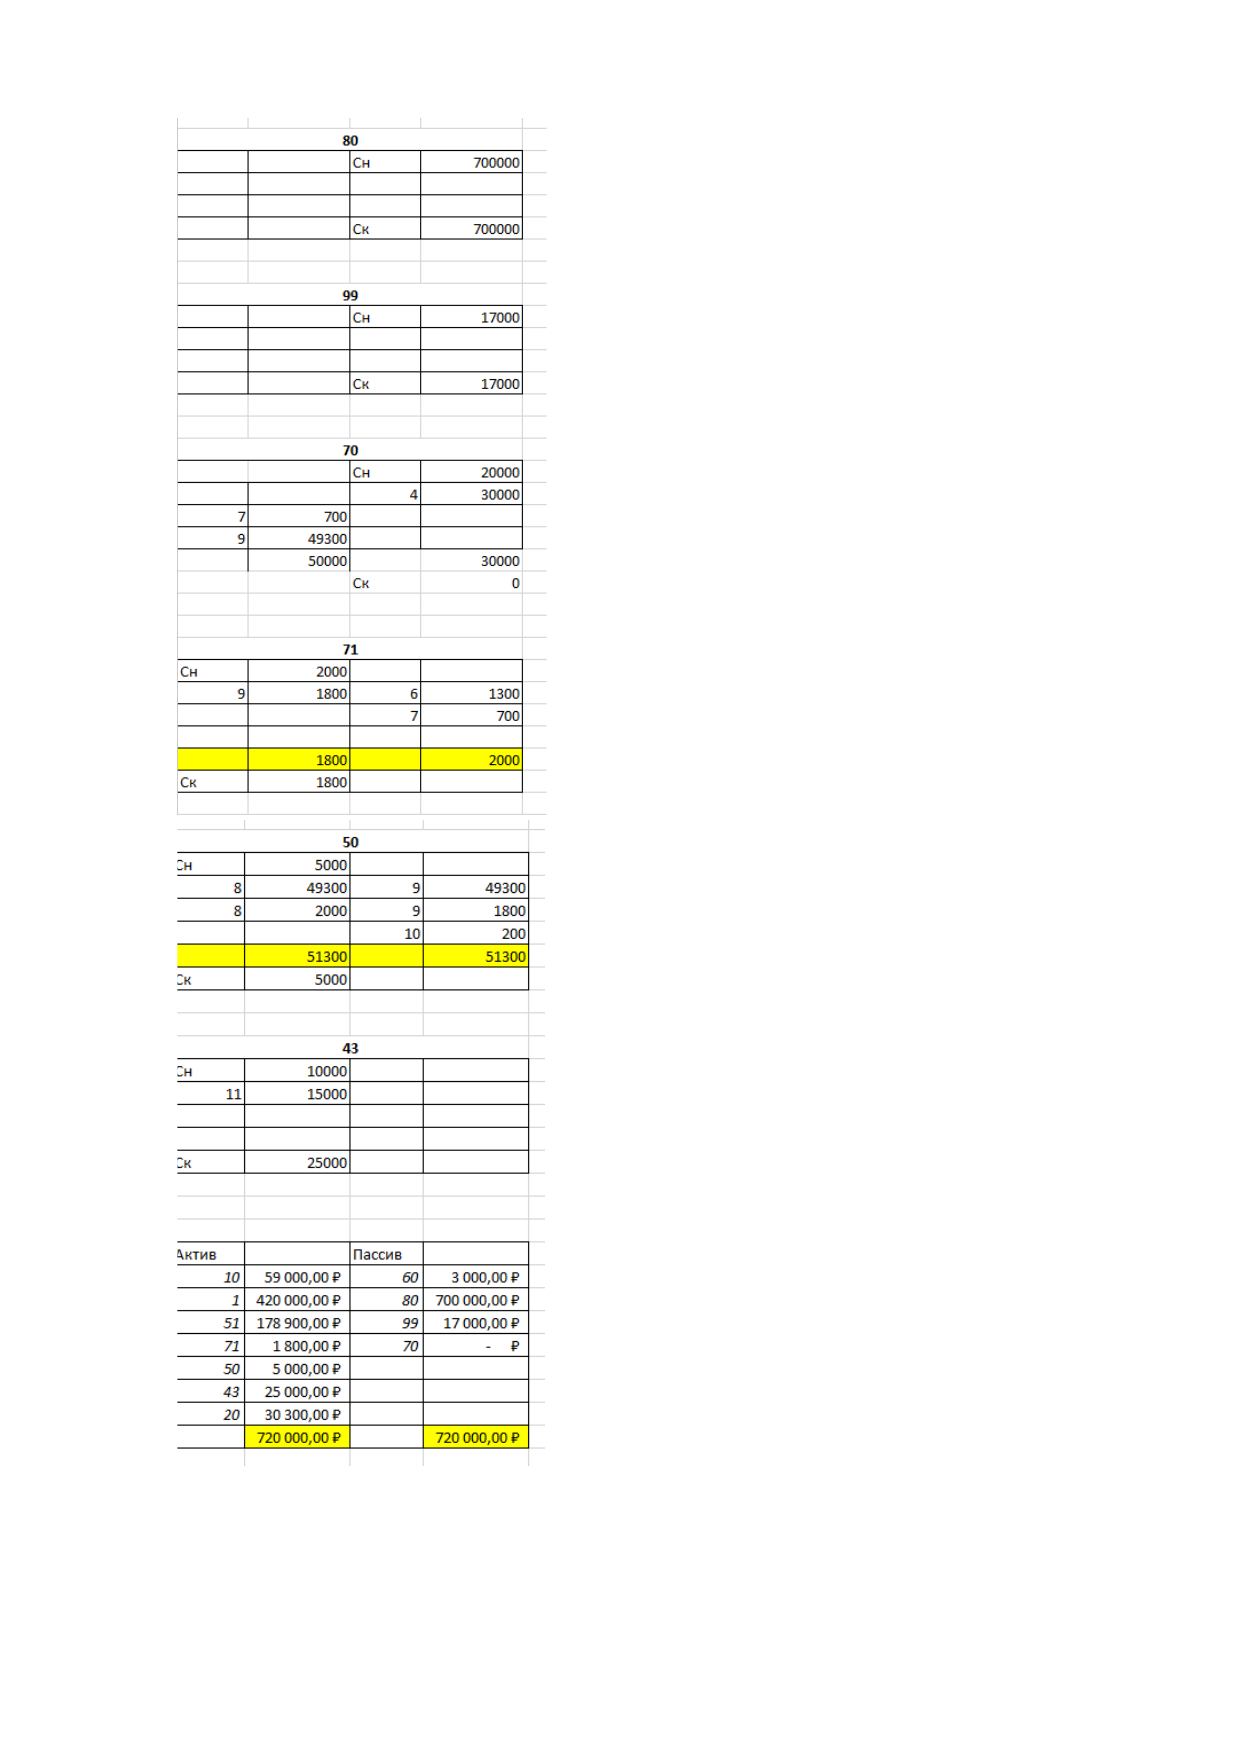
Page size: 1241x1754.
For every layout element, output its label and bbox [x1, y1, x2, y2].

picture [177, 118, 547, 815]
picture [177, 820, 545, 1466]
